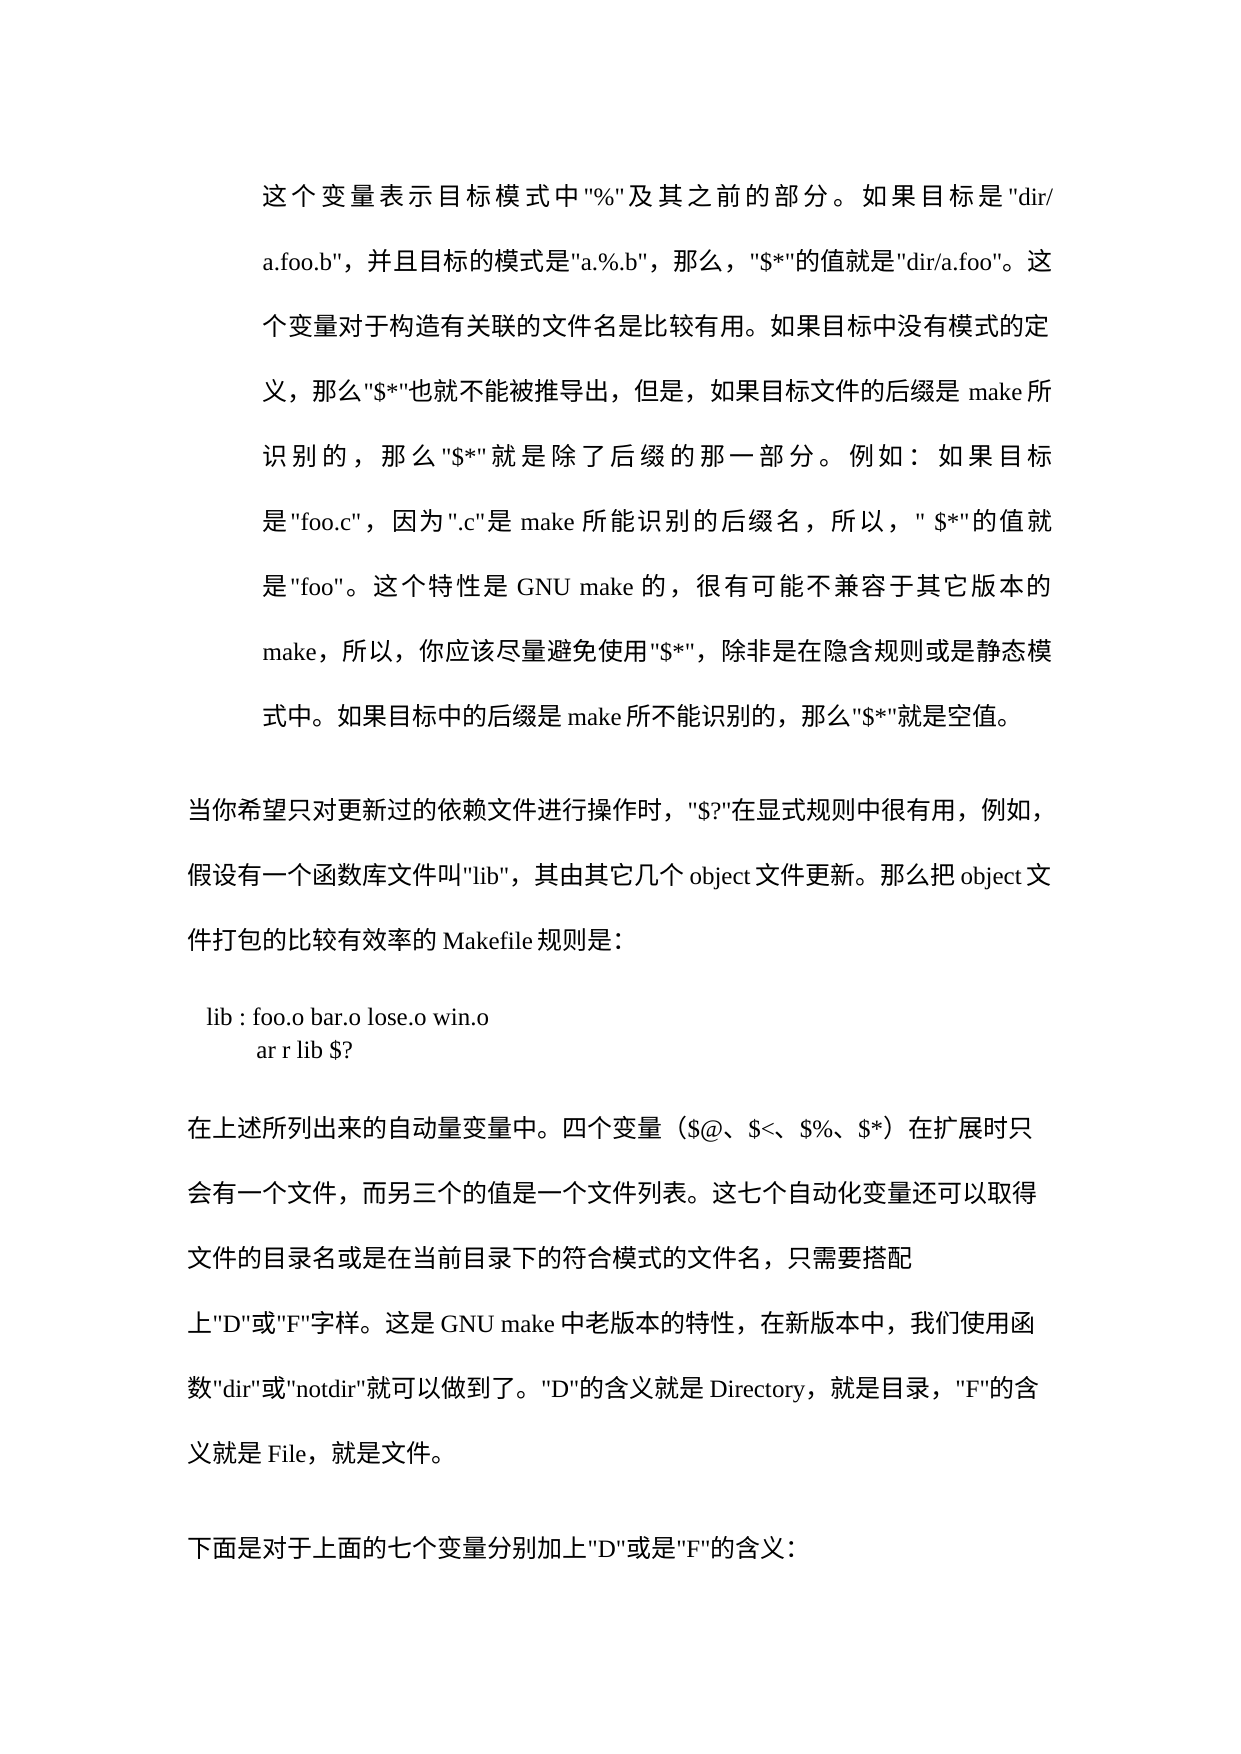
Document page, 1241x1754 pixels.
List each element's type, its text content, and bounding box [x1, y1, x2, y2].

text 下面是对于上面的七个变量分别加上"D"或是"F"的含义： [187, 1514, 1053, 1579]
text 在上述所列出来的自动量变量中。四个变量（$@、$<、$%、$*）在扩展时只会有一个文件，而另三个的值是一个文件列表。这七个自动化变量还可以取得文件的目录名或是在当前目录下的符合模式的文件名，只需要搭配上"D"或"F"字样。这是GNU make中老版本的特性，在新版本中，我们使用函数"dir"或"notdir"就可以做到了。"D"的含义就是Directory，就是目录，"F"的含义就是File，就是文件。 [187, 1094, 1053, 1484]
text lib : foo.o bar.o lose.o win.o [187, 1000, 1053, 1033]
text 当你希望只对更新过的依赖文件进行操作时，"$?"在显式规则中很有用，例如，假设有一个函数库文件叫"lib"，其由其它几个object文件更新。那么把object文件打包的比较有效率的Makefile规则是： [187, 776, 1053, 971]
text 这个变量表示目标模式中"%"及其之前的部分。如果目标是"dir/a.foo.b"，并且目标的模式是"a.%.b"，那么，"$*"的值就是"dir/a.foo"。这个变量对于构造有关联的文件名是比较有用。如果目标中没有模式的定义，那么"$*"也就不能被推导出，但是，如果目标文件的后缀是make所识别的，那么"$*"就是除了后缀的那一部分。例如：如果目标是"foo.c"，因为".c"是make所能识别的后缀名，所以，" $*"的值就是"foo"。这个特性是GNU make的，很有可能不兼容于其它版本的make，所以，你应该尽量避免使用"$*"，除非是在隐含规则或是静态模式中。如果目标中的后缀是make所不能识别的，那么"$*"就是空值。 [262, 162, 1053, 747]
text ar r lib $? [187, 1033, 1053, 1065]
